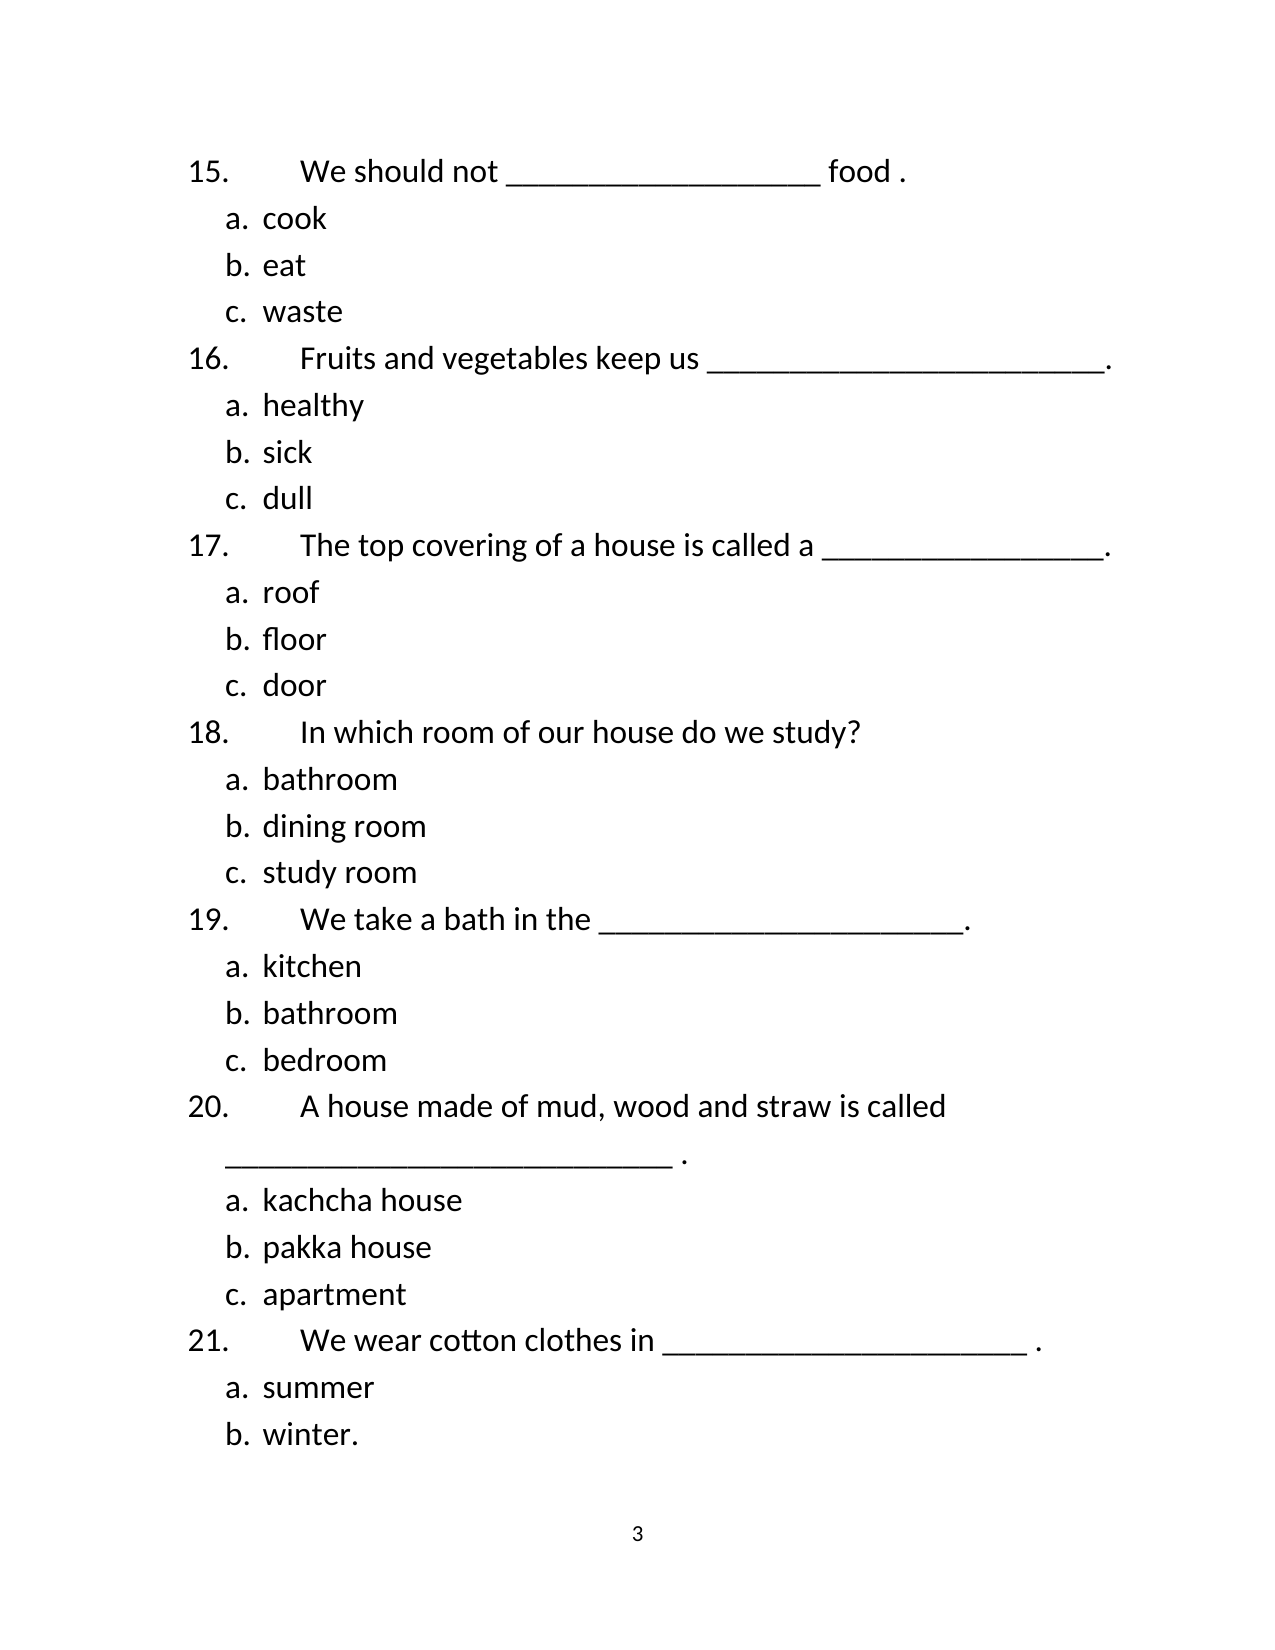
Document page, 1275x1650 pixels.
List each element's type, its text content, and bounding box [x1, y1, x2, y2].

list door [225, 664, 1125, 705]
list cook [225, 197, 1125, 237]
list bathroom [225, 758, 1125, 799]
list dining room [225, 805, 1125, 846]
list healthy [225, 384, 1125, 424]
list A house made of mud, wood and straw is called ___________________________ . [187, 1085, 1125, 1173]
list kitchen [225, 945, 1125, 986]
list We should not ___________________ food . [187, 150, 1125, 191]
list bathroom [225, 992, 1125, 1033]
list In which room of our house do we study? [187, 711, 1125, 752]
list summer [225, 1366, 1125, 1407]
list kachcha house [225, 1179, 1125, 1220]
list eat [225, 243, 1125, 284]
list Fruits and vegetables keep us ________________________. [187, 337, 1125, 378]
list dull [225, 477, 1125, 518]
list winter. [225, 1413, 1125, 1453]
list We wear cotton clothes in ______________________ . [187, 1319, 1125, 1360]
list study room [225, 852, 1125, 892]
list The top covering of a house is called a _________________. [187, 524, 1125, 565]
list We take a bath in the ______________________. [187, 898, 1125, 939]
list roof [225, 571, 1125, 612]
list bedroom [225, 1039, 1125, 1079]
list floor [225, 618, 1125, 658]
list pakka house [225, 1226, 1125, 1266]
list sick [225, 431, 1125, 471]
list waste [225, 290, 1125, 331]
list apartment [225, 1272, 1125, 1313]
